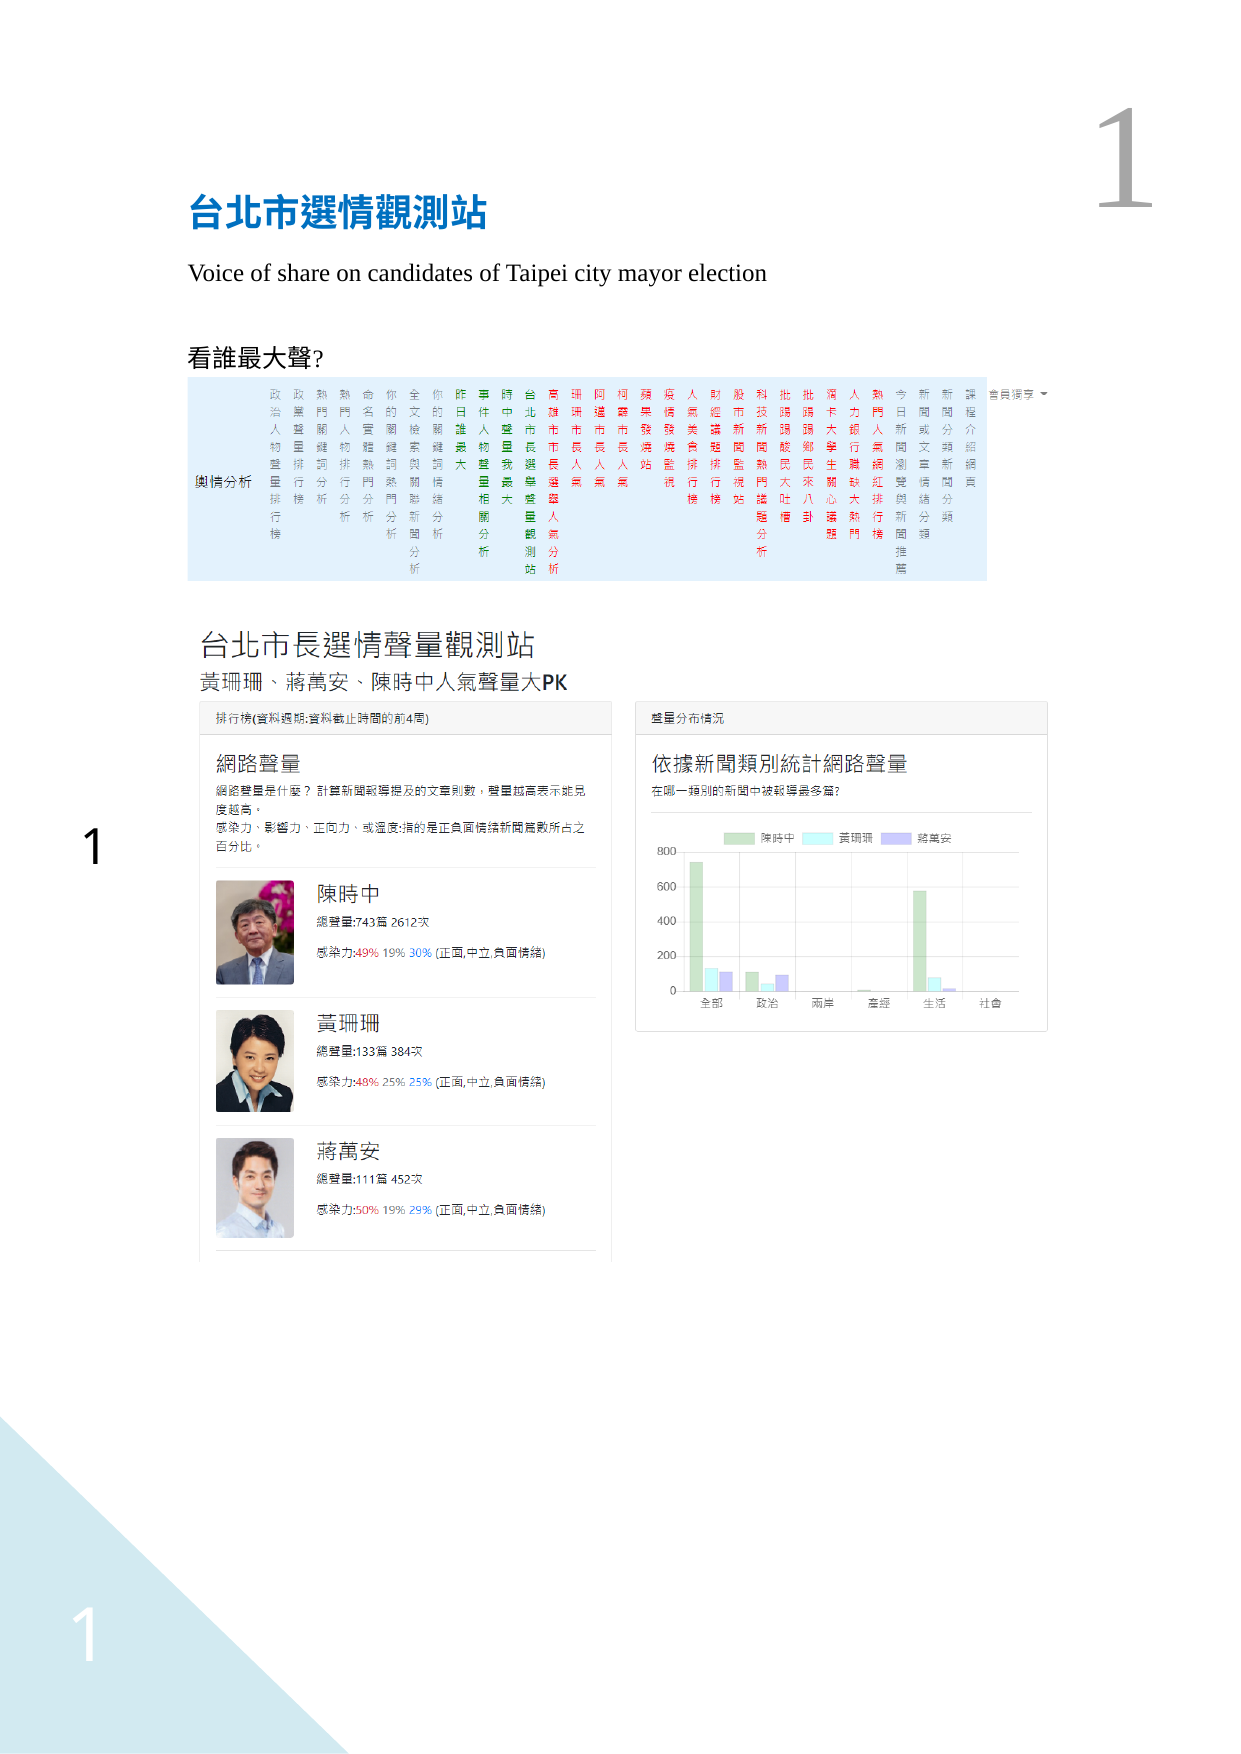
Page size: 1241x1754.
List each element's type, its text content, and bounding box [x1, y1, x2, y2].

picture [187, 377, 1053, 581]
text Voice of share on candidates of Taipei city mayor election [187, 252, 1053, 294]
text 看誰最大聲? [187, 335, 1053, 377]
picture [187, 627, 1053, 1262]
text 台北市選情觀測站 [187, 169, 1053, 252]
